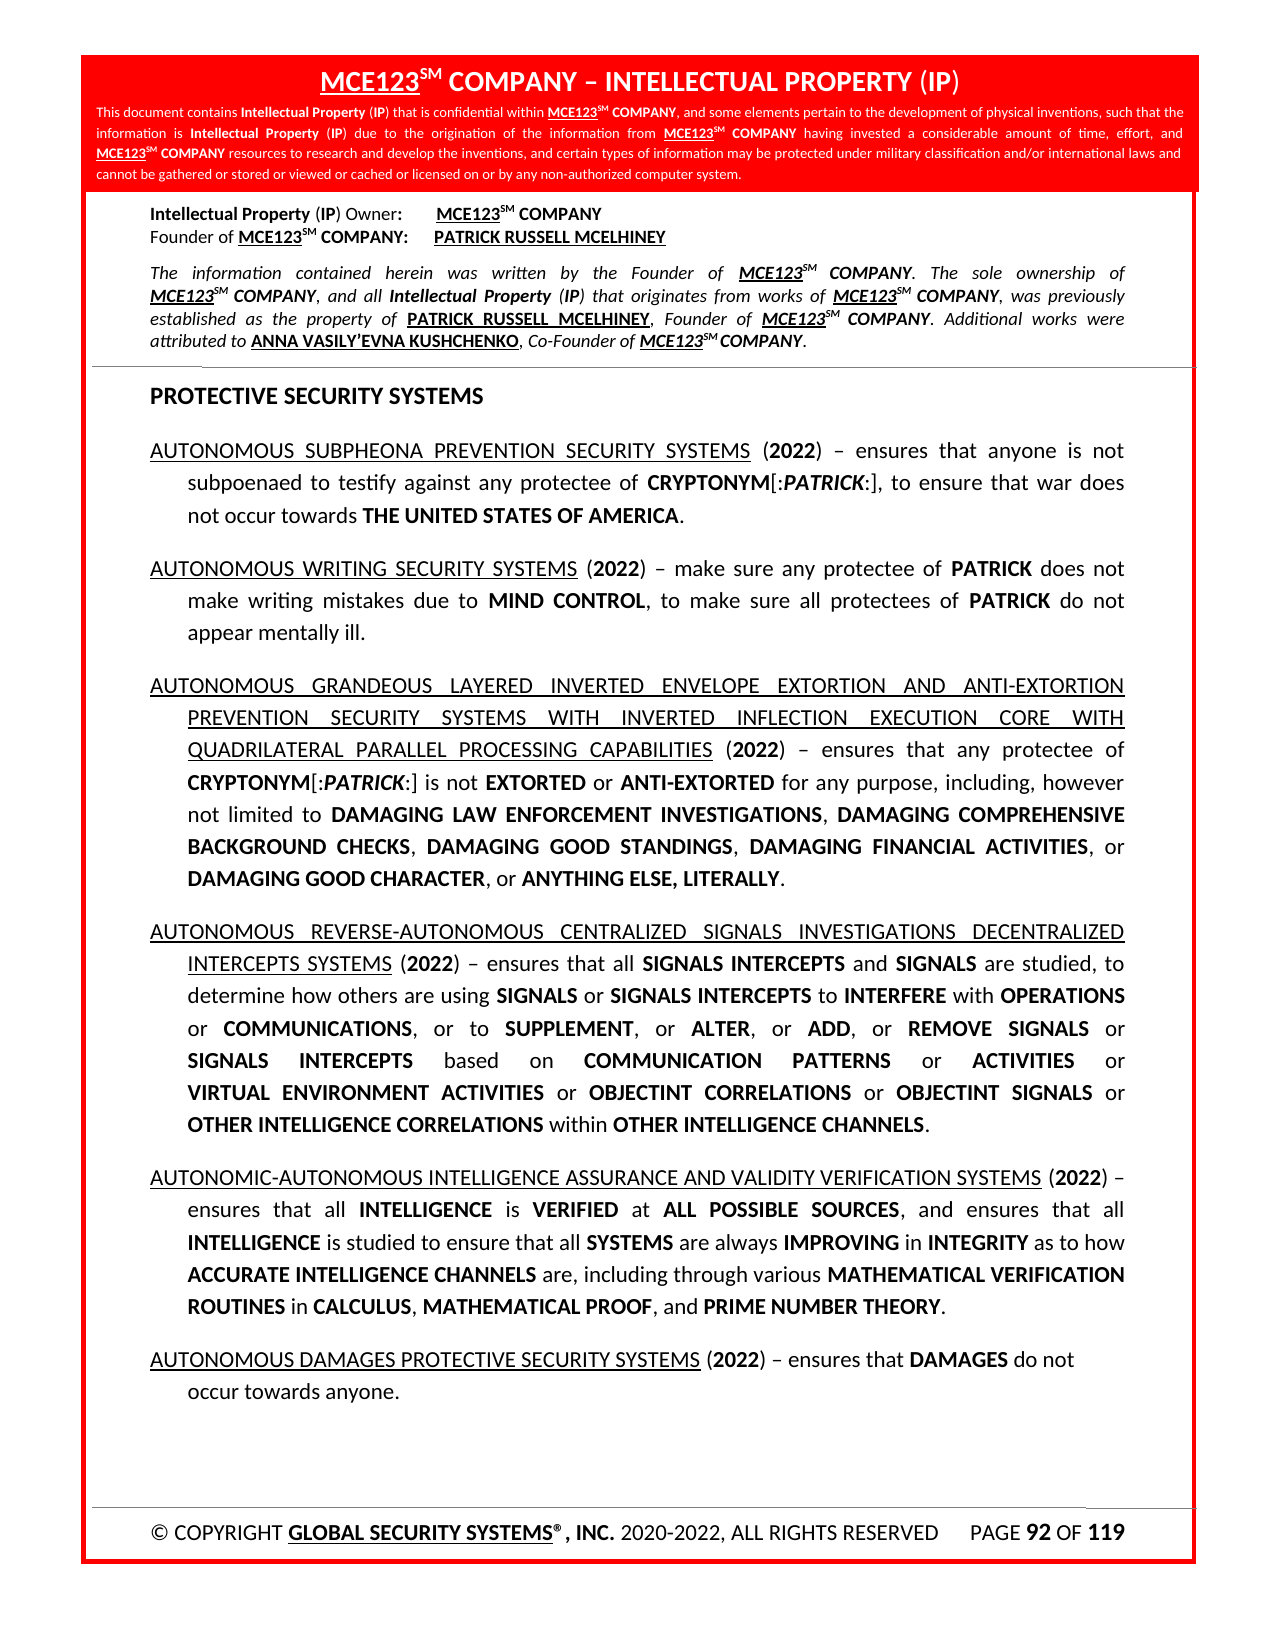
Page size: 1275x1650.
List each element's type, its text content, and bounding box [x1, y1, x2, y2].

text AUTONOMOUS REVERSE-AUTONOMOUS CENTRALIZED SIGNALS INVESTIGATIONS DECENTRALIZED INTERCEPTS SYSTEMS (2022) – ensures that all SIGNALS INTERCEPTS and SIGNALS are studied, to determine how others are using SIGNALS or SIGNALS INTERCEPTS to INTERFERE with OPERATIONS or COMMUNICATIONS, or to SUPPLEMENT, or ALTER, or ADD, or REMOVE SIGNALS or SIGNALS INTERCEPTS based on COMMUNICATION PATTERNS or ACTIVITIES or VIRTUAL ENVIRONMENT ACTIVITIES or OBJECTINT CORRELATIONS or OBJECTINT SIGNALS or OTHER INTELLIGENCE CORRELATIONS within OTHER INTELLIGENCE CHANNELS. [150, 943, 1125, 1138]
text PROTECTIVE SECURITY SYSTEMS [150, 381, 1125, 411]
text AUTONOMOUS DAMAGES PROTECTIVE SECURITY SYSTEMS (2022) – ensures that DAMAGES do not occur towards anyone. [150, 1345, 1125, 1405]
text AUTONOMOUS SUBPHEONA PREVENTION SECURITY SYSTEMS (2022) – ensures that anyone is not subpoenaed to testify against any protectee of CRYPTONYM[:PATRICK:], to ensure that war does not occur towards THE UNITED STATES OF AMERICA. [150, 436, 1125, 529]
text AUTONOMIC-AUTONOMOUS INTELLIGENCE ASSURANCE AND VALIDITY VERIFICATION SYSTEMS (2022) – ensures that all INTELLIGENCE is VERIFIED at ALL POSSIBLE SOURCES, and ensures that all INTELLIGENCE is studied to ensure that all SYSTEMS are always IMPROVING in INTEGRITY as to how ACCURATE INTELLIGENCE CHANNELS are, including through various MATHEMATICAL VERIFICATION ROUTINES in CALCULUS, MATHEMATICAL PROOF, and PRIME NUMBER THEORY. [150, 1163, 1125, 1320]
text AUTONOMOUS WRITING SECURITY SYSTEMS (2022) – make sure any protectee of PATRICK does not make writing mistakes due to MIND CONTROL, to make sure all protectees of PATRICK do not appear mentally ill. [150, 554, 1125, 646]
text AUTONOMOUS GRANDEOUS LAYERED INVERTED ENVELOPE EXTORTION AND ANTI-EXTORTION PREVENTION SECURITY SYSTEMS WITH INVERTED INFLECTION EXECUTION CORE WITH QUADRILATERAL PARALLEL PROCESSING CAPABILITIES (2022) – ensures that any protectee of CRYPTONYM[:PATRICK:] is not EXTORTED or ANTI-EXTORTED for any purpose, including, however not limited to DAMAGING LAW ENFORCEMENT INVESTIGATIONS, DAMAGING COMPREHENSIVE BACKGROUND CHECKS, DAMAGING GOOD STANDINGS, DAMAGING FINANCIAL ACTIVITIES, or DAMAGING GOOD CHARACTER, or ANYTHING ELSE, LITERALLY. [150, 697, 1125, 892]
